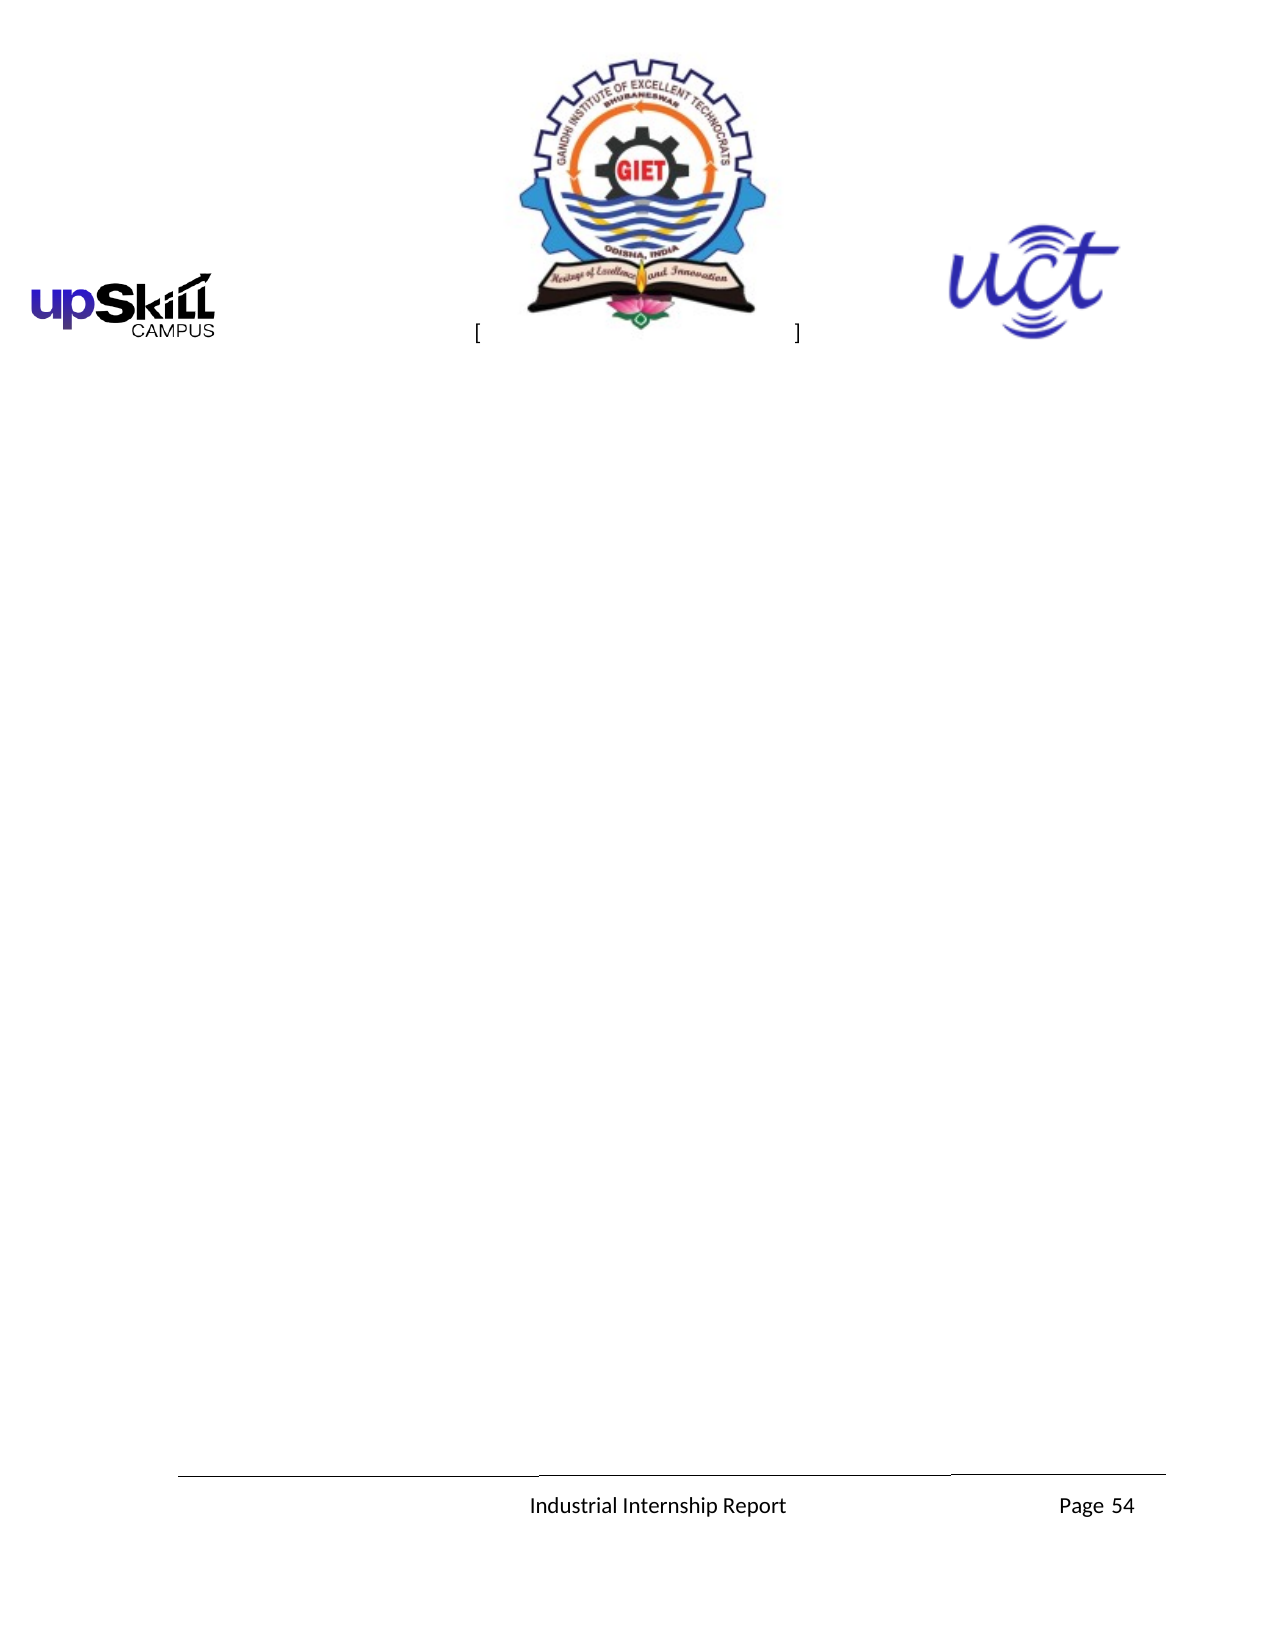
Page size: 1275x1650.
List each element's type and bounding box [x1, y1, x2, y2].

picture [481, 28, 794, 341]
picture [946, 215, 1125, 341]
picture [0, 261, 246, 341]
